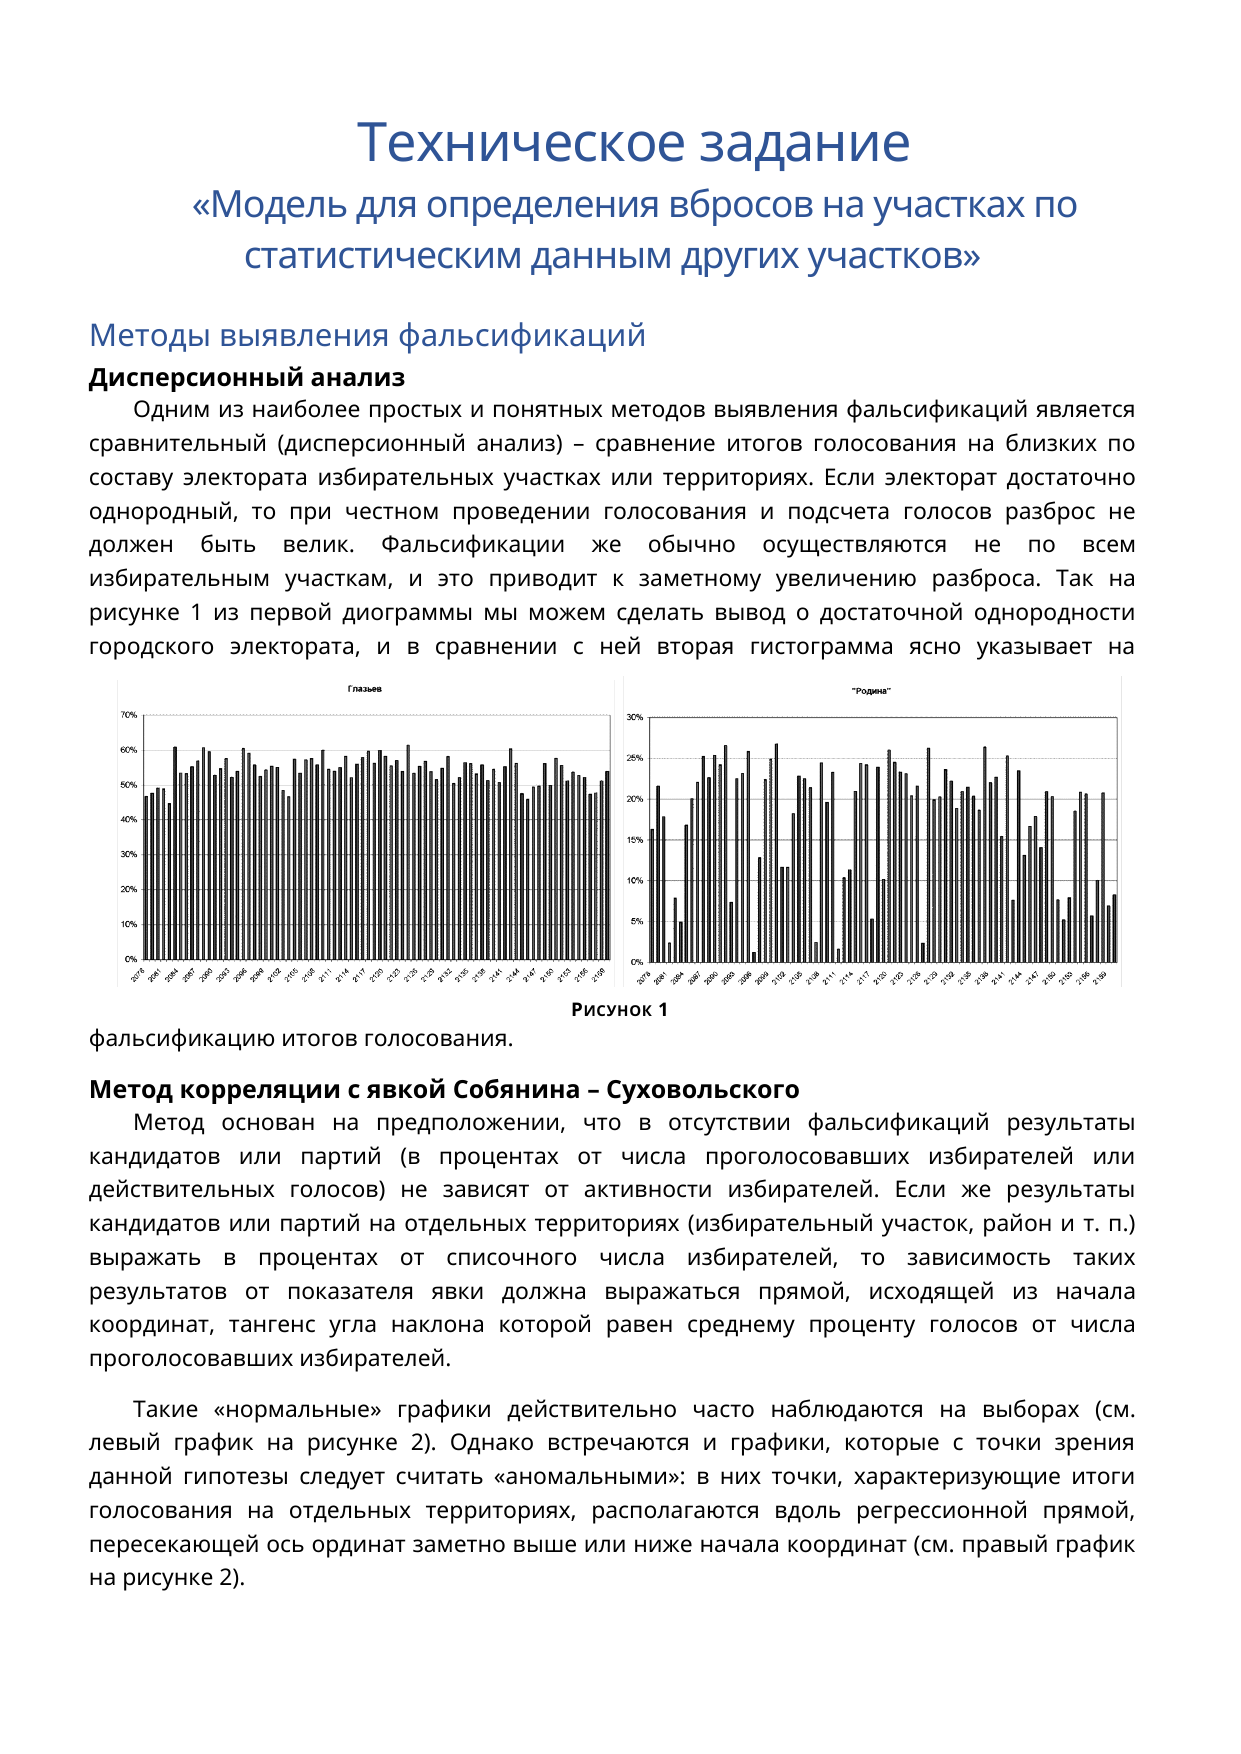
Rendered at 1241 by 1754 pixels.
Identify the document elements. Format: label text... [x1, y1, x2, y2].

title «Модель для определения вбросов на участках по статистическим данным других участков» [89, 177, 1137, 279]
picture [117, 680, 615, 987]
picture [623, 676, 1122, 987]
text Такие «нормальные» графики действительно часто наблюдаются на выборах (см. левый график на рисунке 2). Однако встречаются и графики, которые с точки зрения данной гипотезы следует считать «аномальными»: в них точки, характеризующие итоги голосования на отдельных территориях, располагаются вдоль регрессионной прямой, пересекающей ось ординат заметно выше или ниже начала координат (см. правый график на рисунке 2). [89, 1393, 1137, 1593]
subtitle Дисперсионный анализ [89, 359, 1137, 393]
title Техническое задание [89, 103, 1137, 177]
subtitle Метод корреляции с явкой Собянина – Суховольского [89, 1072, 1137, 1106]
text Метод основан на предположении, что в отсутствии фальсификаций результаты кандидатов или партий (в процентах от числа проголосовавших избирателей или действительных голосов) не зависят от активности избирателей. Если же результаты кандидатов или партий на отдельных территориях (избирательный участок, район и т. п.) выражать в процентах от списочного числа избирателей, то зависимость таких результатов от показателя явки должна выражаться прямой, исходящей из начала координат, тангенс угла наклона которой равен среднему проценту голосов от числа проголосовавших избирателей. [89, 1106, 1137, 1373]
subtitle Методы выявления фальсификаций [89, 312, 1137, 355]
